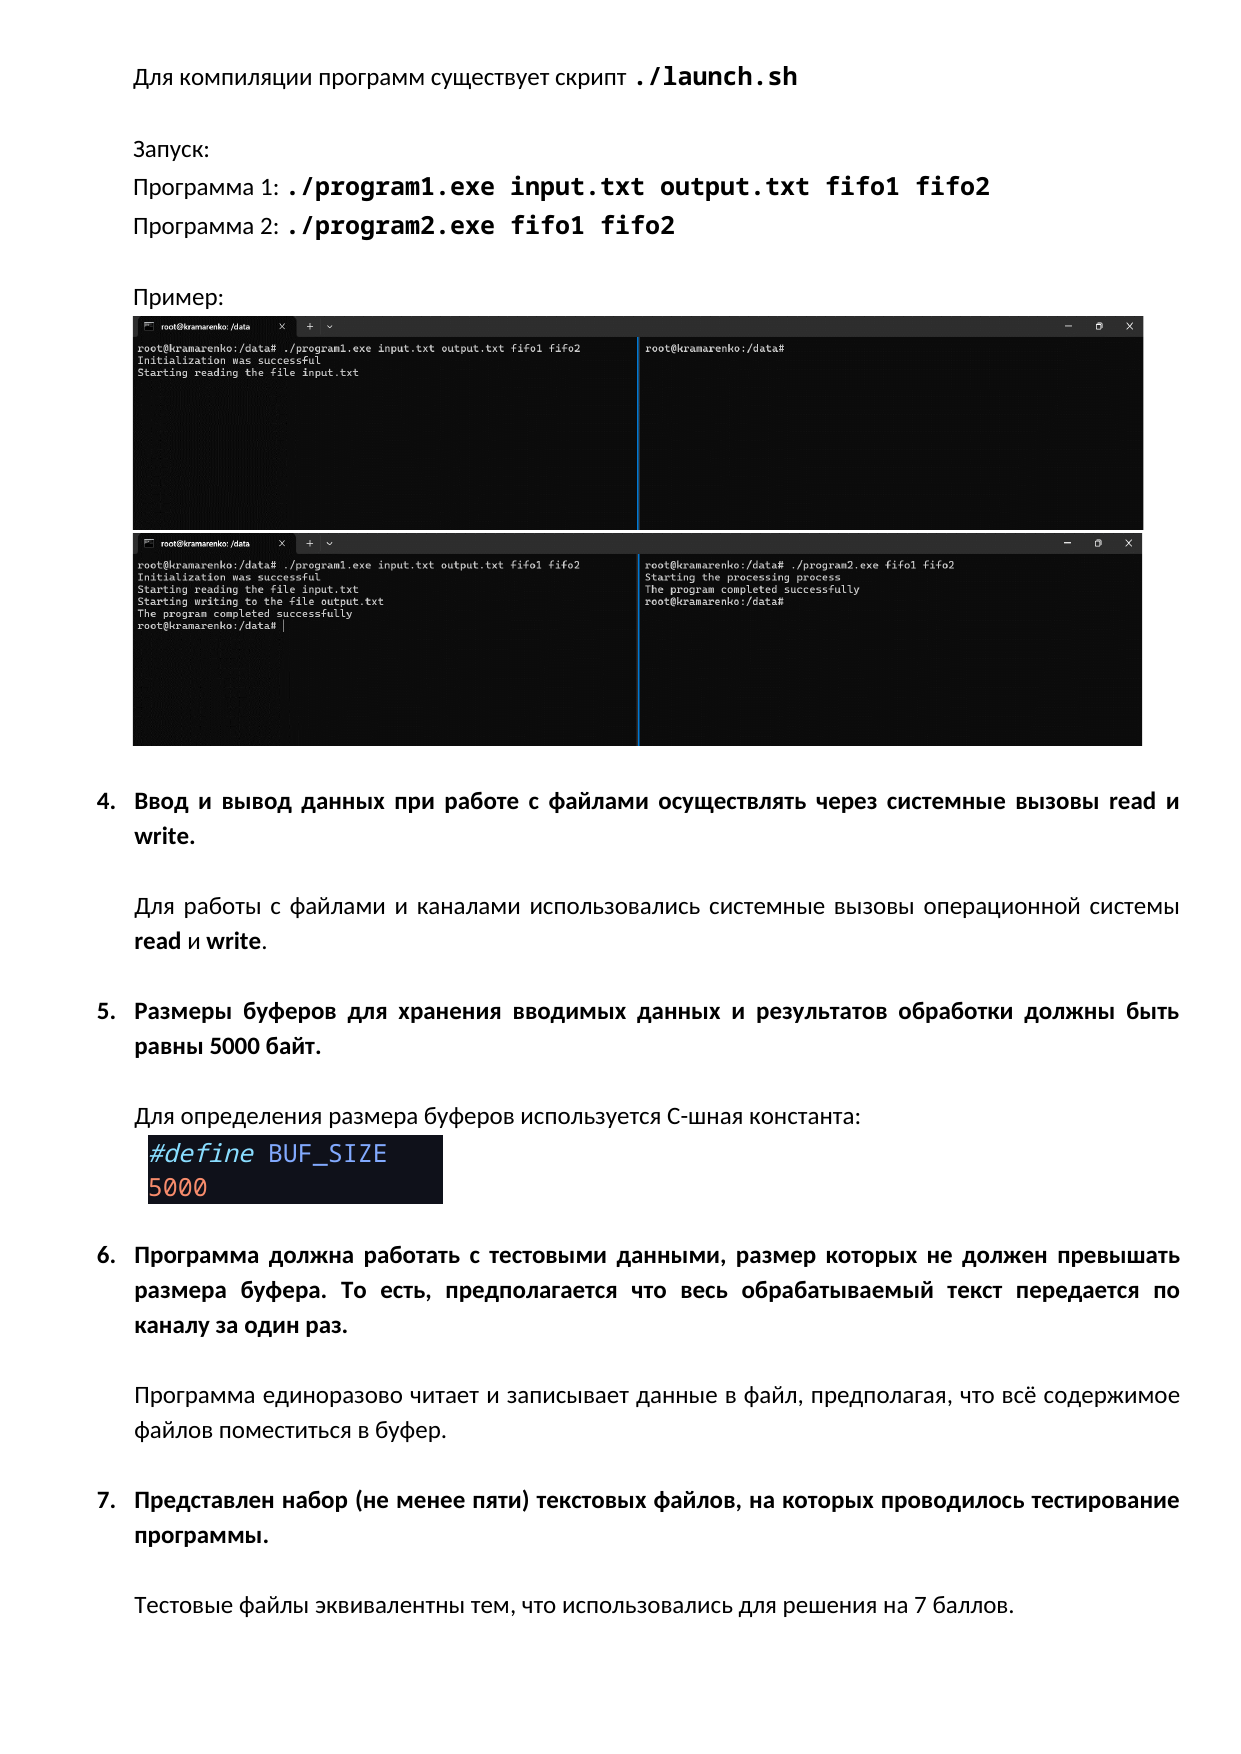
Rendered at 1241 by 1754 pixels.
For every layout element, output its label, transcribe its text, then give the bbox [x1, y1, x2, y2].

list Ввод и вывод данных при работе с файлами осуществлять через системные вызовы read и write. [97, 785, 1181, 851]
text Для компиляции программ существует скрипт ./launch.sh [97, 59, 1181, 93]
picture [132, 533, 1143, 746]
picture [132, 316, 1144, 530]
text Пример: [97, 282, 1181, 312]
list Программа должна работать с тестовыми данными, размер которых не должен превышать размера буфера. То есть, предполагается что весь обрабатываемый текст передается по каналу за один раз. [97, 1239, 1181, 1339]
list Для работы с файлами и каналами использовались системные вызовы операционной системы read и write. [134, 890, 1181, 956]
list Программа единоразово читает и записывает данные в файл, предполагая, что всё содержимое файлов поместиться в буфер. [134, 1379, 1181, 1444]
list Тестовые файлы эквивалентны тем, что использовались для решения на 7 баллов. [134, 1589, 1181, 1619]
text Программа 2: ./program2.exe fifo1 fifo2 [97, 207, 1181, 241]
text Запуск: [97, 133, 1181, 164]
list Для определения размера буферов используется С-шная константа: [134, 1100, 1181, 1131]
list Представлен набор (не менее пяти) текстовых файлов, на которых проводилось тестирование программы. [97, 1484, 1181, 1549]
text #define BUF_SIZE 5000 [148, 1135, 443, 1204]
text Программа 1: ./program1.exe input.txt output.txt fifo1 fifo2 [97, 168, 1181, 202]
list Размеры буферов для хранения вводимых данных и результатов обработки должны быть равны 5000 байт. [97, 995, 1181, 1061]
